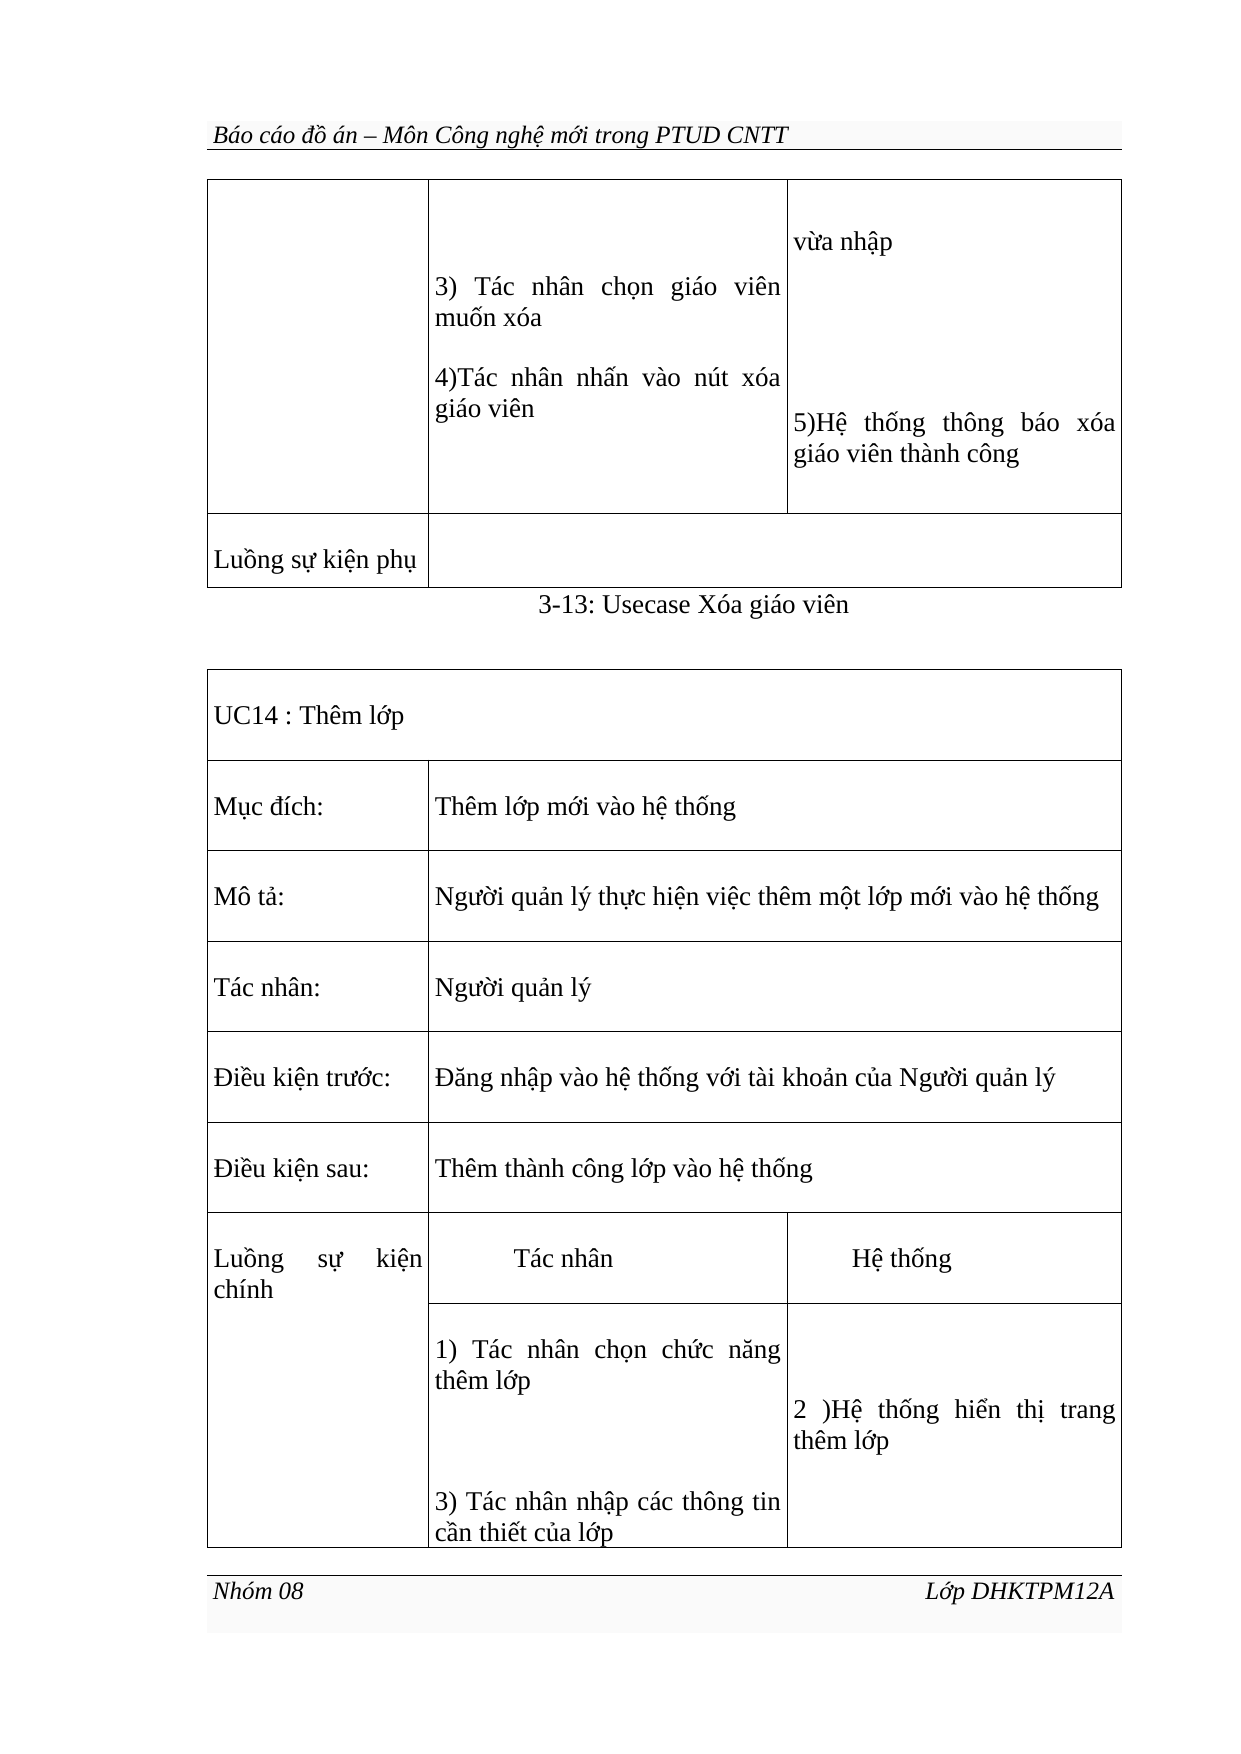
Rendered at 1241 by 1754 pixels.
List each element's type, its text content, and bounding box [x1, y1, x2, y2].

table_cell Người quản lý thực hiện việc thêm một lớp mới vào hệ thống [429, 851, 1121, 941]
table_cell Thêm thành công lớp vào hệ thống [429, 1123, 1121, 1212]
table_cell Hệ thống [788, 1213, 1121, 1303]
table_cell Người quản lý [429, 942, 1121, 1031]
table_cell Đăng nhập vào hệ thống với tài khoản của Người quản lý [429, 1032, 1121, 1122]
table_cell Mô tả: [208, 851, 428, 941]
table_cell [429, 514, 1121, 587]
table_cell 1) Tác nhân nhập tên giáo viên muốn xóa vào thanh tìm kiếm 3) Tác nhân chọn giáo viên muốn xóa 4)Tác nhân nhấn vào nút xóa giáo viên [429, 180, 787, 513]
table_cell Luồng sự kiện chính [208, 1213, 428, 1547]
table_cell Luồng sự kiện phụ [208, 514, 428, 587]
text 3-13: Usecase Xóa giáo viên [207, 588, 1122, 619]
table_cell Điều kiện trước: [208, 1032, 428, 1122]
table_cell Tác nhân [429, 1213, 787, 1303]
table_header UC14 : Thêm lớp [208, 670, 1121, 759]
table_cell 1) Tác nhân chọn chức năng thêm lớp 3) Tác nhân nhập các thông tin cần thiết của lớp 4)Tác nhân nhấn vào nút thêm lớp [429, 1304, 787, 1547]
table_cell 2 )Hệ thống hiển thị danh sách các giáo viên theo tên vừa nhập 5)Hệ thống thông báo xóa giáo viên thành công [788, 180, 1121, 513]
table_cell Điều kiện sau: [208, 1123, 428, 1212]
table_cell Mục đích: [208, 761, 428, 850]
table_cell Tác nhân: [208, 942, 428, 1031]
table_cell Thêm lớp mới vào hệ thống [429, 761, 1121, 850]
